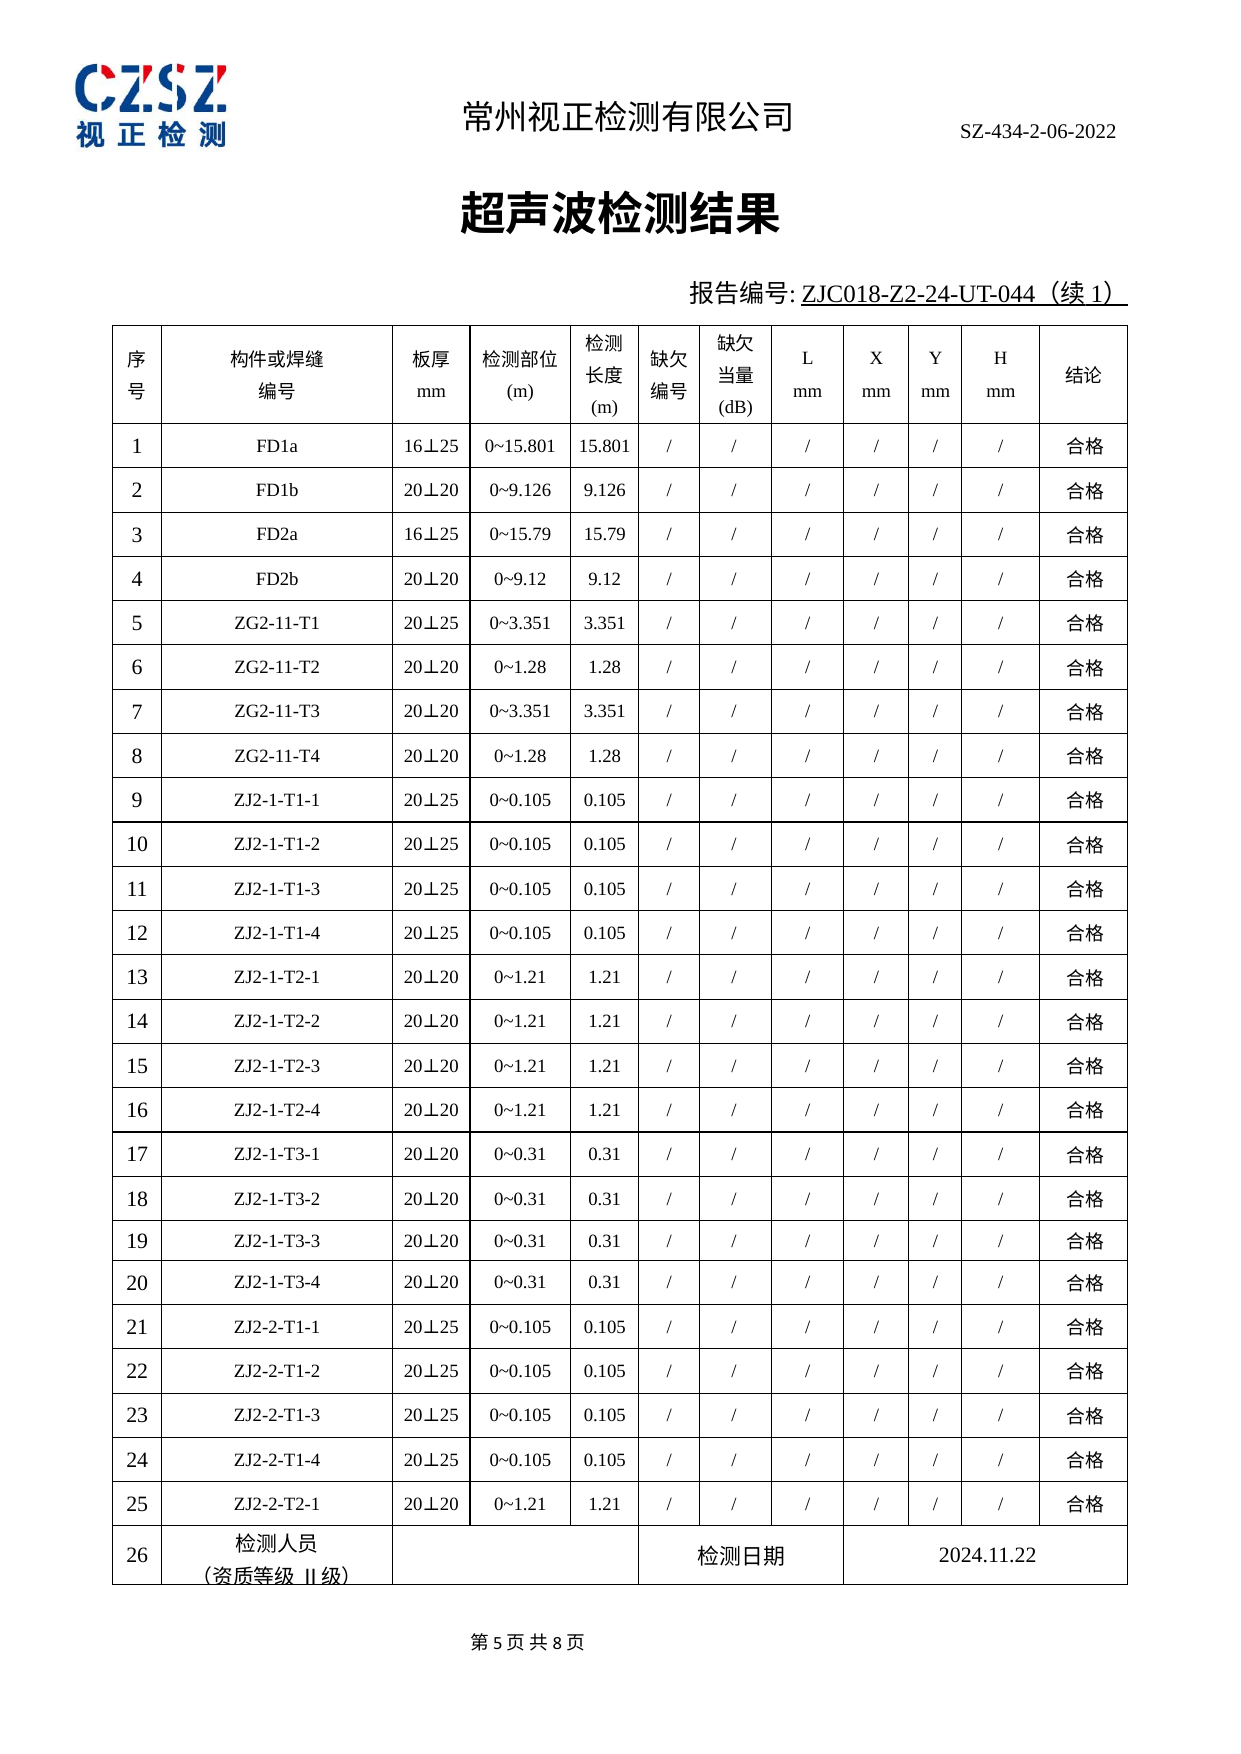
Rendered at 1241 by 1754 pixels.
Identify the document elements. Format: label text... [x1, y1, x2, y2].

table_header 板厚mm [393, 326, 469, 423]
table_cell / [962, 1000, 1039, 1043]
table_cell / [700, 1133, 771, 1176]
table_cell 1.21 [571, 1088, 638, 1131]
table_cell / [962, 955, 1039, 998]
table_cell / [700, 734, 771, 777]
table_cell / [844, 557, 908, 600]
table_cell FD1b [162, 468, 392, 512]
table_cell / [909, 424, 961, 467]
table_cell / [700, 1438, 771, 1481]
table_cell 11 [113, 867, 161, 910]
table_cell / [639, 1177, 699, 1220]
table_cell / [962, 1221, 1039, 1260]
table_cell / [639, 1000, 699, 1043]
table_cell 0~1.21 [471, 1044, 570, 1087]
table_cell / [909, 645, 961, 689]
table_cell 1.21 [571, 1482, 638, 1525]
table_cell 合格 [1040, 1000, 1127, 1043]
table_cell / [909, 1438, 961, 1481]
table_cell 0~0.31 [471, 1221, 570, 1260]
table_cell / [962, 513, 1039, 556]
table_cell 15.801 [571, 424, 638, 467]
table_cell ZJ2-1-T3-4 [162, 1261, 392, 1304]
table_cell / [700, 911, 771, 954]
table_cell 0~0.31 [471, 1133, 570, 1176]
table_cell / [639, 1438, 699, 1481]
table_cell / [962, 1305, 1039, 1348]
table_cell / [962, 1438, 1039, 1481]
table_cell / [844, 601, 908, 644]
table_cell 16⊥25 [393, 513, 469, 556]
table_cell / [962, 468, 1039, 512]
table_cell / [639, 557, 699, 600]
table_cell / [772, 645, 843, 689]
table_cell 合格 [1040, 1133, 1127, 1176]
table_cell / [700, 513, 771, 556]
table_cell 20⊥20 [393, 1221, 469, 1260]
table_cell / [844, 424, 908, 467]
table_cell 9.126 [571, 468, 638, 512]
table_cell 合格 [1040, 690, 1127, 733]
table_cell ZG2-11-T2 [162, 645, 392, 689]
table_cell ZJ2-1-T2-2 [162, 1000, 392, 1043]
table_cell / [772, 424, 843, 467]
table_header L mm [772, 326, 843, 423]
table_cell / [772, 1221, 843, 1260]
table_cell 0~1.28 [471, 645, 570, 689]
table_cell 24 [113, 1438, 161, 1481]
table_cell 17 [113, 1133, 161, 1176]
table_cell 3.351 [571, 601, 638, 644]
table_cell 合格 [1040, 911, 1127, 954]
table_cell / [844, 1349, 908, 1392]
table_cell 0~9.12 [471, 557, 570, 600]
table_cell 合格 [1040, 1088, 1127, 1131]
table_cell 0~1.21 [471, 1000, 570, 1043]
table_cell 20 [113, 1261, 161, 1304]
table_cell 14 [113, 1000, 161, 1043]
table_cell 3 [113, 513, 161, 556]
table_cell / [772, 1000, 843, 1043]
table_cell / [700, 1482, 771, 1525]
table_cell 0~0.31 [471, 1177, 570, 1220]
table_cell ZG2-11-T4 [162, 734, 392, 777]
table_cell / [962, 734, 1039, 777]
table_cell / [639, 1482, 699, 1525]
table_cell / [639, 955, 699, 998]
table_cell ZJ2-1-T1-4 [162, 911, 392, 954]
table_cell ZJ2-1-T3-1 [162, 1133, 392, 1176]
table_cell 合格 [1040, 1349, 1127, 1392]
table_cell / [909, 734, 961, 777]
table_cell ZJ2-1-T2-3 [162, 1044, 392, 1087]
table_cell / [772, 513, 843, 556]
table_cell / [909, 1088, 961, 1131]
table_header 构件或焊缝 编号 [162, 326, 392, 423]
table_cell 9.12 [571, 557, 638, 600]
table_cell ZJ2-1-T1-2 [162, 823, 392, 866]
table_cell 0~9.126 [471, 468, 570, 512]
table_header 序号 [113, 326, 161, 423]
table_cell / [844, 690, 908, 733]
table_cell 0~0.105 [471, 911, 570, 954]
table_cell 13 [113, 955, 161, 998]
table_cell 合格 [1040, 1221, 1127, 1260]
table_cell 0~1.21 [471, 1482, 570, 1525]
table_cell / [639, 1261, 699, 1304]
table_header 检测部位 (m) [471, 326, 570, 423]
table_cell 26 [113, 1526, 161, 1584]
table_cell 合格 [1040, 1305, 1127, 1348]
table_header 结论 [1040, 326, 1127, 423]
table_cell 合格 [1040, 1438, 1127, 1481]
table_cell / [772, 734, 843, 777]
table_cell 合格 [1040, 1482, 1127, 1525]
table_cell 20⊥20 [393, 557, 469, 600]
table_cell ZJ2-2-T1-3 [162, 1394, 392, 1437]
table_cell / [962, 557, 1039, 600]
table_cell 0~0.31 [471, 1261, 570, 1304]
table_cell / [909, 867, 961, 910]
table_cell 20⊥20 [393, 1000, 469, 1043]
table_cell [393, 1526, 638, 1584]
table_cell 1.21 [571, 1000, 638, 1043]
table_cell / [909, 1221, 961, 1260]
table_cell 0~3.351 [471, 601, 570, 644]
table_cell 20⊥25 [393, 867, 469, 910]
table_cell / [772, 1044, 843, 1087]
table_cell 15.79 [571, 513, 638, 556]
table_cell 合格 [1040, 778, 1127, 821]
table_cell / [772, 1088, 843, 1131]
table_cell ZJ2-1-T3-2 [162, 1177, 392, 1220]
table_cell / [700, 424, 771, 467]
table_cell / [844, 1000, 908, 1043]
table_cell / [962, 424, 1039, 467]
table_cell / [639, 1088, 699, 1131]
table_cell / [844, 1177, 908, 1220]
table_cell / [844, 1221, 908, 1260]
table_cell 20⊥25 [393, 778, 469, 821]
table_cell 合格 [1040, 645, 1127, 689]
table_cell / [909, 1349, 961, 1392]
table_cell / [700, 468, 771, 512]
table_cell / [962, 601, 1039, 644]
table_cell / [700, 1305, 771, 1348]
table_cell / [909, 823, 961, 866]
table_cell / [700, 823, 771, 866]
table_cell 20⊥20 [393, 1261, 469, 1304]
table_cell 2 [113, 468, 161, 512]
table_cell 合格 [1040, 823, 1127, 866]
table_cell / [700, 1177, 771, 1220]
table_cell ZJ2-1-T2-1 [162, 955, 392, 998]
table_cell / [700, 778, 771, 821]
table_cell 0.105 [571, 867, 638, 910]
table_cell 0~1.21 [471, 1088, 570, 1131]
table_cell / [639, 911, 699, 954]
table_cell 20⊥25 [393, 601, 469, 644]
table_cell 1.21 [571, 1044, 638, 1087]
table_cell / [772, 1349, 843, 1392]
table_cell / [909, 468, 961, 512]
table_cell / [909, 1482, 961, 1525]
table_cell ZJ2-2-T1-4 [162, 1438, 392, 1481]
table_cell / [772, 557, 843, 600]
table_cell 1.21 [571, 955, 638, 998]
table_cell 1.28 [571, 734, 638, 777]
table_cell 23 [113, 1394, 161, 1437]
table_cell 0.105 [571, 1438, 638, 1481]
table_cell 7 [113, 690, 161, 733]
table_cell ZJ2-1-T1-1 [162, 778, 392, 821]
picture [66, 51, 234, 153]
table_cell 20⊥20 [393, 734, 469, 777]
table_cell 20⊥25 [393, 1394, 469, 1437]
table_cell / [772, 468, 843, 512]
table_cell / [772, 955, 843, 998]
table_cell / [962, 1088, 1039, 1131]
table_cell / [639, 867, 699, 910]
table_cell / [844, 1088, 908, 1131]
table_cell 20⊥20 [393, 645, 469, 689]
table_cell 16 [113, 1088, 161, 1131]
table_cell ZJ2-2-T1-2 [162, 1349, 392, 1392]
table_cell 0~15.801 [471, 424, 570, 467]
table_cell / [962, 1044, 1039, 1087]
table_cell 合格 [1040, 601, 1127, 644]
table_cell / [844, 1438, 908, 1481]
table_header H mm [962, 326, 1039, 423]
table_cell / [844, 1044, 908, 1087]
table_cell / [909, 1044, 961, 1087]
table_cell / [700, 1221, 771, 1260]
table_cell / [700, 601, 771, 644]
text 报告编号: ZJC018-Z2-24-UT-044（续1） [112, 259, 1128, 324]
table_cell / [772, 1305, 843, 1348]
table_cell / [844, 734, 908, 777]
table_cell / [962, 911, 1039, 954]
table_cell / [844, 1305, 908, 1348]
table_header 缺欠当量 (dB) [700, 326, 771, 423]
table_cell / [772, 1482, 843, 1525]
table_cell / [772, 690, 843, 733]
table_cell 20⊥25 [393, 1305, 469, 1348]
table_cell 20⊥20 [393, 1177, 469, 1220]
table_cell FD2a [162, 513, 392, 556]
table_cell FD2b [162, 557, 392, 600]
table_cell / [639, 734, 699, 777]
table_cell / [772, 601, 843, 644]
table_cell / [772, 1394, 843, 1437]
table_cell / [844, 1261, 908, 1304]
table_cell 0.31 [571, 1177, 638, 1220]
table_cell 20⊥20 [393, 1482, 469, 1525]
table_cell / [909, 911, 961, 954]
table_cell 0~0.105 [471, 1438, 570, 1481]
table_cell 0~0.105 [471, 1394, 570, 1437]
table_cell / [844, 778, 908, 821]
table_cell / [844, 468, 908, 512]
table_cell / [844, 823, 908, 866]
table_cell / [962, 1133, 1039, 1176]
table_cell ZJ2-1-T1-3 [162, 867, 392, 910]
table_cell 20⊥20 [393, 468, 469, 512]
table_cell ZG2-11-T1 [162, 601, 392, 644]
table_cell 20⊥20 [393, 1133, 469, 1176]
table_cell 合格 [1040, 1394, 1127, 1437]
table_cell / [844, 1394, 908, 1437]
table_cell / [700, 1088, 771, 1131]
table_cell 1 [113, 424, 161, 467]
table_cell / [772, 778, 843, 821]
table_cell / [844, 867, 908, 910]
table_cell / [909, 1133, 961, 1176]
table_cell 0~0.105 [471, 867, 570, 910]
table_cell / [772, 1261, 843, 1304]
table_cell 20⊥20 [393, 1088, 469, 1131]
table_cell 1.28 [571, 645, 638, 689]
table_cell / [639, 601, 699, 644]
table_cell / [639, 645, 699, 689]
table_cell 5 [113, 601, 161, 644]
table_cell 19 [113, 1221, 161, 1260]
table_header 缺欠 编号 [639, 326, 699, 423]
table_cell / [639, 513, 699, 556]
table_cell / [700, 557, 771, 600]
table_cell 20⊥25 [393, 1349, 469, 1392]
table_cell 10 [113, 823, 161, 866]
table_cell 9 [113, 778, 161, 821]
table_cell 6 [113, 645, 161, 689]
table_cell 合格 [1040, 1177, 1127, 1220]
table_cell / [772, 1177, 843, 1220]
table_cell / [639, 1305, 699, 1348]
table_cell 2024.11.22 [844, 1526, 1127, 1584]
table_cell 合格 [1040, 557, 1127, 600]
table_cell / [844, 645, 908, 689]
table_cell 8 [113, 734, 161, 777]
table_cell 0~0.105 [471, 823, 570, 866]
table_cell 20⊥20 [393, 690, 469, 733]
table_cell / [700, 955, 771, 998]
table_header Y mm [909, 326, 961, 423]
table_cell ZJ2-1-T3-3 [162, 1221, 392, 1260]
table_cell 合格 [1040, 1044, 1127, 1087]
table_cell 20⊥20 [393, 1044, 469, 1087]
table_cell / [700, 1044, 771, 1087]
table_cell / [909, 1000, 961, 1043]
table_cell / [962, 1482, 1039, 1525]
table_cell / [772, 1438, 843, 1481]
table_cell / [962, 1261, 1039, 1304]
table_cell / [909, 1305, 961, 1348]
table_cell 合格 [1040, 867, 1127, 910]
table_cell / [909, 1261, 961, 1304]
table_cell 20⊥25 [393, 823, 469, 866]
table_cell / [962, 1394, 1039, 1437]
table_cell / [962, 1349, 1039, 1392]
table_cell 合格 [1040, 1261, 1127, 1304]
table_cell 25 [113, 1482, 161, 1525]
table_cell 20⊥20 [393, 955, 469, 998]
table_cell 0.31 [571, 1221, 638, 1260]
table_cell / [700, 1349, 771, 1392]
table_cell / [700, 1261, 771, 1304]
text 超声波检测结果 [112, 162, 1128, 259]
table_cell 检测日期 [639, 1526, 843, 1584]
table_cell / [962, 867, 1039, 910]
table_cell / [844, 955, 908, 998]
table_cell / [700, 1000, 771, 1043]
table_cell 12 [113, 911, 161, 954]
table_cell / [639, 1349, 699, 1392]
table_cell FD1a [162, 424, 392, 467]
table_cell / [639, 690, 699, 733]
table_cell 15 [113, 1044, 161, 1087]
table_cell 0.105 [571, 1394, 638, 1437]
table_cell / [909, 513, 961, 556]
table_cell / [639, 1044, 699, 1087]
table_cell 0.105 [571, 911, 638, 954]
table_cell / [909, 601, 961, 644]
table_cell 0~0.105 [471, 1349, 570, 1392]
table_cell / [962, 690, 1039, 733]
table_cell ZG2-11-T3 [162, 690, 392, 733]
table_cell 0~0.105 [471, 1305, 570, 1348]
table_cell / [772, 823, 843, 866]
table_cell / [844, 911, 908, 954]
table_cell 0~1.21 [471, 955, 570, 998]
table_cell / [639, 1133, 699, 1176]
table_cell / [639, 468, 699, 512]
table_cell 合格 [1040, 513, 1127, 556]
table_cell / [700, 645, 771, 689]
table_cell / [772, 867, 843, 910]
table_cell ZJ2-1-T2-4 [162, 1088, 392, 1131]
table_cell / [639, 424, 699, 467]
table_cell / [700, 1394, 771, 1437]
table_cell / [909, 1394, 961, 1437]
table_cell / [772, 1133, 843, 1176]
table_cell 合格 [1040, 734, 1127, 777]
table_cell 0.105 [571, 1349, 638, 1392]
table_cell / [909, 557, 961, 600]
table_cell / [962, 823, 1039, 866]
table_cell 20⊥25 [393, 1438, 469, 1481]
table_cell 3.351 [571, 690, 638, 733]
table_cell / [909, 1177, 961, 1220]
table_cell 0.31 [571, 1133, 638, 1176]
table_cell 4 [113, 557, 161, 600]
table_cell / [962, 645, 1039, 689]
table_cell 21 [113, 1305, 161, 1348]
table_cell ZJ2-2-T2-1 [162, 1482, 392, 1525]
table_cell 0.105 [571, 778, 638, 821]
table_cell 0~3.351 [471, 690, 570, 733]
table_cell 0.105 [571, 823, 638, 866]
table_cell / [962, 1177, 1039, 1220]
table_cell / [962, 778, 1039, 821]
table_cell / [844, 513, 908, 556]
table_cell 合格 [1040, 424, 1127, 467]
table_cell 合格 [1040, 468, 1127, 512]
table_cell 0~15.79 [471, 513, 570, 556]
table_cell 16⊥25 [393, 424, 469, 467]
table_cell / [909, 690, 961, 733]
table_cell / [772, 911, 843, 954]
table_cell 22 [113, 1349, 161, 1392]
table_cell / [639, 823, 699, 866]
table_cell / [844, 1482, 908, 1525]
table_cell / [700, 690, 771, 733]
table_cell 0.105 [571, 1305, 638, 1348]
table_cell / [639, 778, 699, 821]
table_cell 0~1.28 [471, 734, 570, 777]
table_cell / [909, 955, 961, 998]
table_cell / [639, 1394, 699, 1437]
table_cell 0~0.105 [471, 778, 570, 821]
table_cell / [909, 778, 961, 821]
table_cell 检测人员 （资质等级 Ⅱ级） [162, 1526, 392, 1584]
table_cell ZJ2-2-T1-1 [162, 1305, 392, 1348]
table_cell / [639, 1221, 699, 1260]
table_cell 合格 [1040, 955, 1127, 998]
table_cell 18 [113, 1177, 161, 1220]
table_cell / [700, 867, 771, 910]
table_cell / [844, 1133, 908, 1176]
table_cell 0.31 [571, 1261, 638, 1304]
table_header X mm [844, 326, 908, 423]
table_cell 20⊥25 [393, 911, 469, 954]
table_header 检测 长度 (m) [571, 326, 638, 423]
